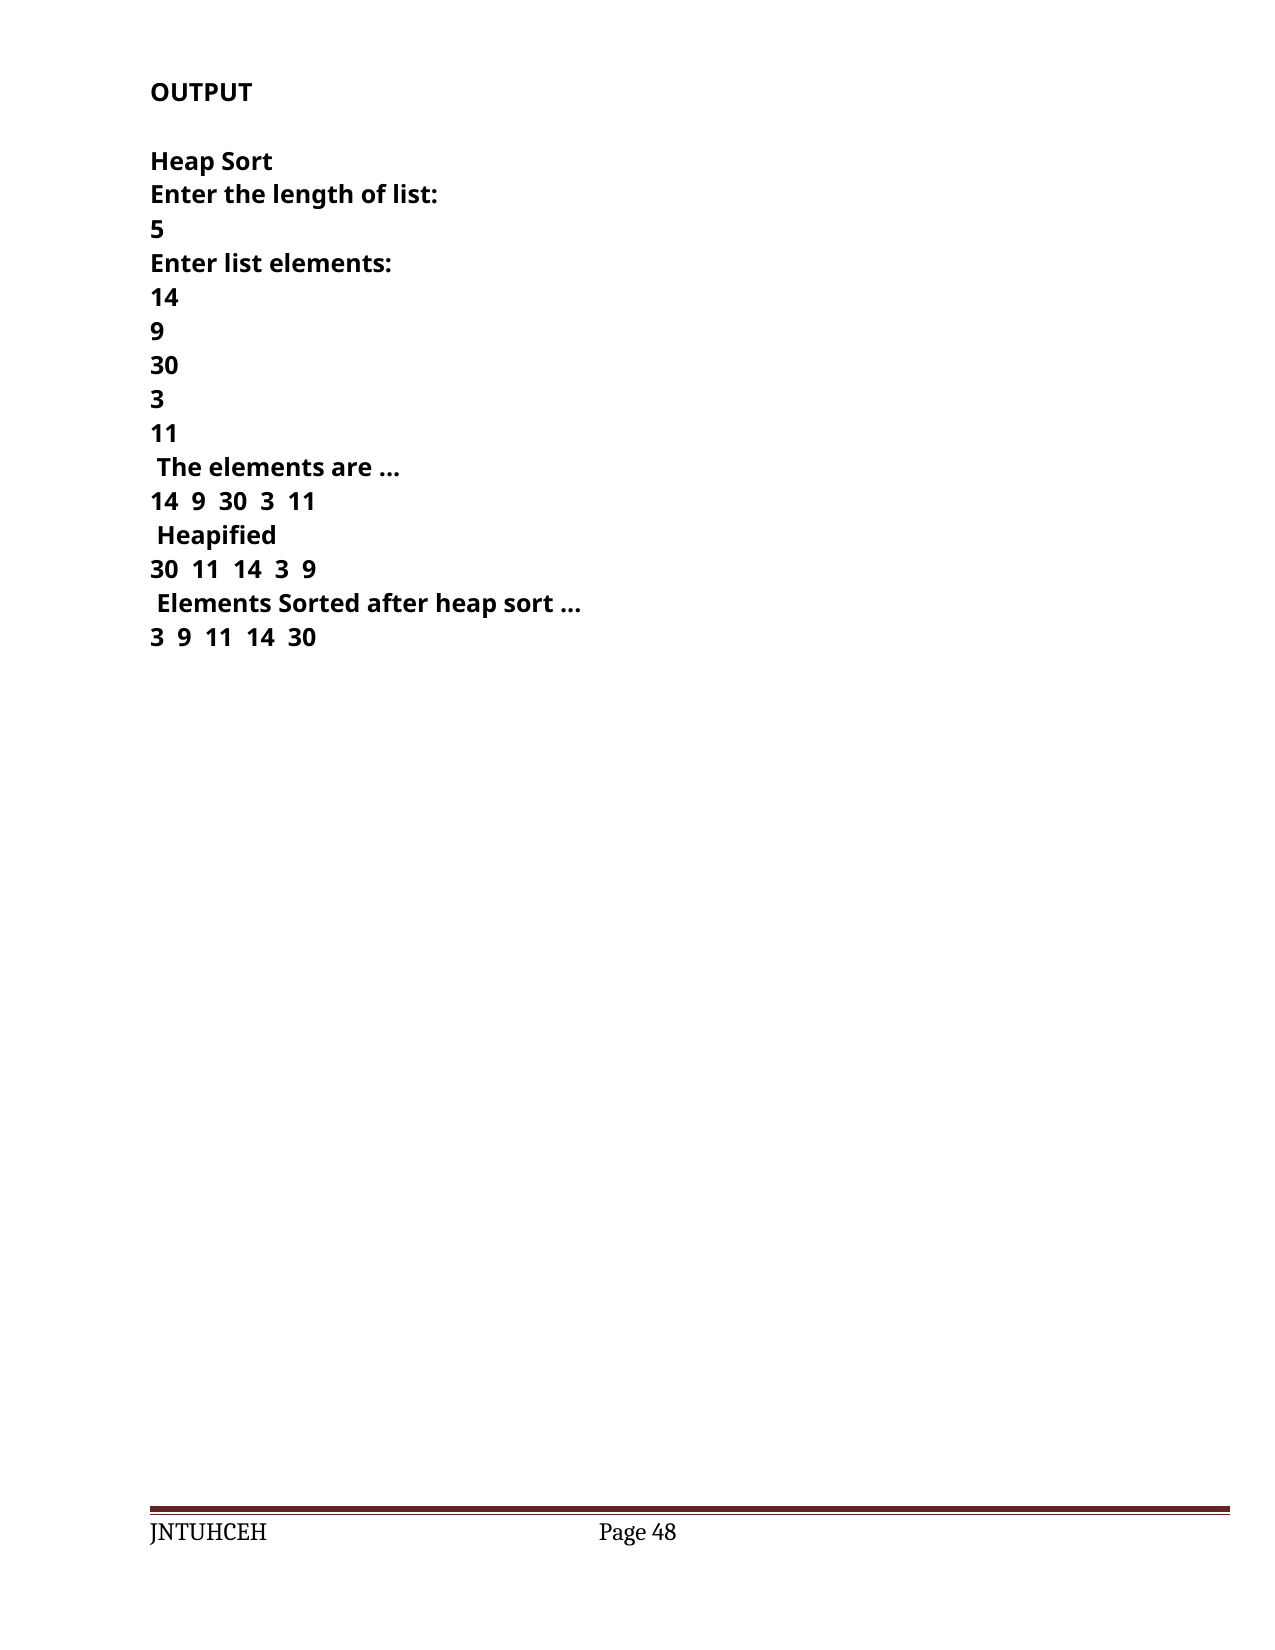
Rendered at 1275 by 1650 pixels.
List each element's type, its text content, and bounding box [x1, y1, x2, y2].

text 14 9 30 3 11 [150, 484, 1230, 518]
text 30 [150, 347, 1230, 382]
text 3 9 11 14 30 [150, 620, 1230, 654]
text 5 [150, 211, 1230, 245]
text Heapified [150, 518, 1230, 552]
text 30 11 14 3 9 [150, 552, 1230, 586]
text The elements are ... [150, 450, 1230, 484]
text Heap Sort [150, 143, 1230, 177]
text Enter the length of list: [150, 177, 1230, 211]
text OUTPUT [150, 75, 1230, 109]
text Elements Sorted after heap sort ... [150, 586, 1230, 620]
text 14 [150, 279, 1230, 313]
text 3 [150, 382, 1230, 416]
text Enter list elements: [150, 245, 1230, 279]
text 9 [150, 313, 1230, 347]
text 11 [150, 416, 1230, 450]
